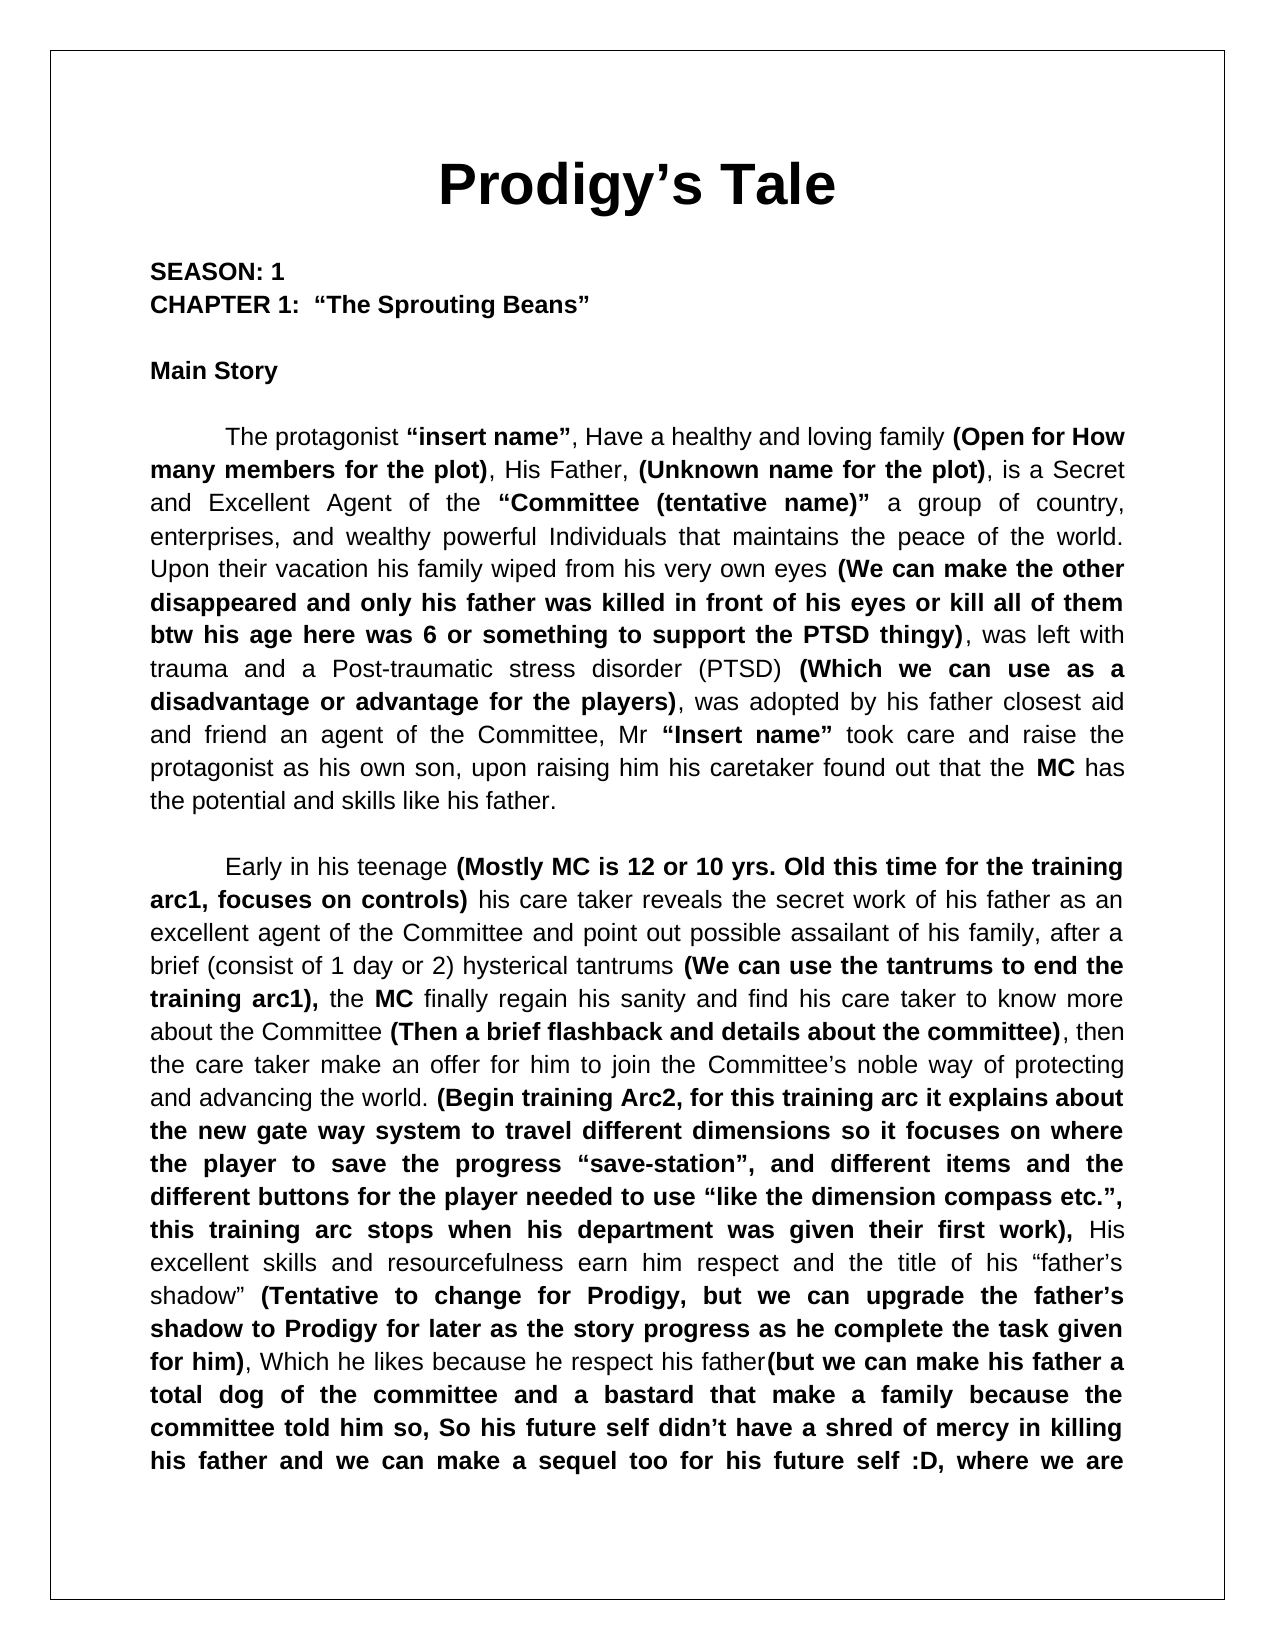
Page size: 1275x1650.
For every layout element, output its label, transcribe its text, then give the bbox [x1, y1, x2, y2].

text SEASON: 1 [150, 257, 1125, 286]
text CHAPTER 1: “The Sprouting Beans” [150, 290, 1125, 319]
text Main Story [150, 356, 1125, 385]
text Prodigy’s Tale [150, 150, 1125, 217]
text The protagonist “insert name”, Have a healthy and loving family (Open for How many members for the plot), His Father, (Unknown name for the plot), is a Secret and Excellent Agent of the “Committee (tentative name)” a group of country, enterprises, and wealthy powerful Individuals that maintains the peace of the world. Upon their vacation his family wiped from his very own eyes (We can make the other disappeared and only his father was killed in front of his eyes or kill all of them btw his age here was 6 or something to support the PTSD thingy), was left with trauma and a Post-traumatic stress disorder (PTSD) (Which we can use as a disadvantage or advantage for the players), was adopted by his father closest aid and friend an agent of the Committee, Mr “Insert name” took care and raise the protagonist as his own son, upon raising him his caretaker found out that the MC has the potential and skills like his father. [150, 422, 1125, 814]
